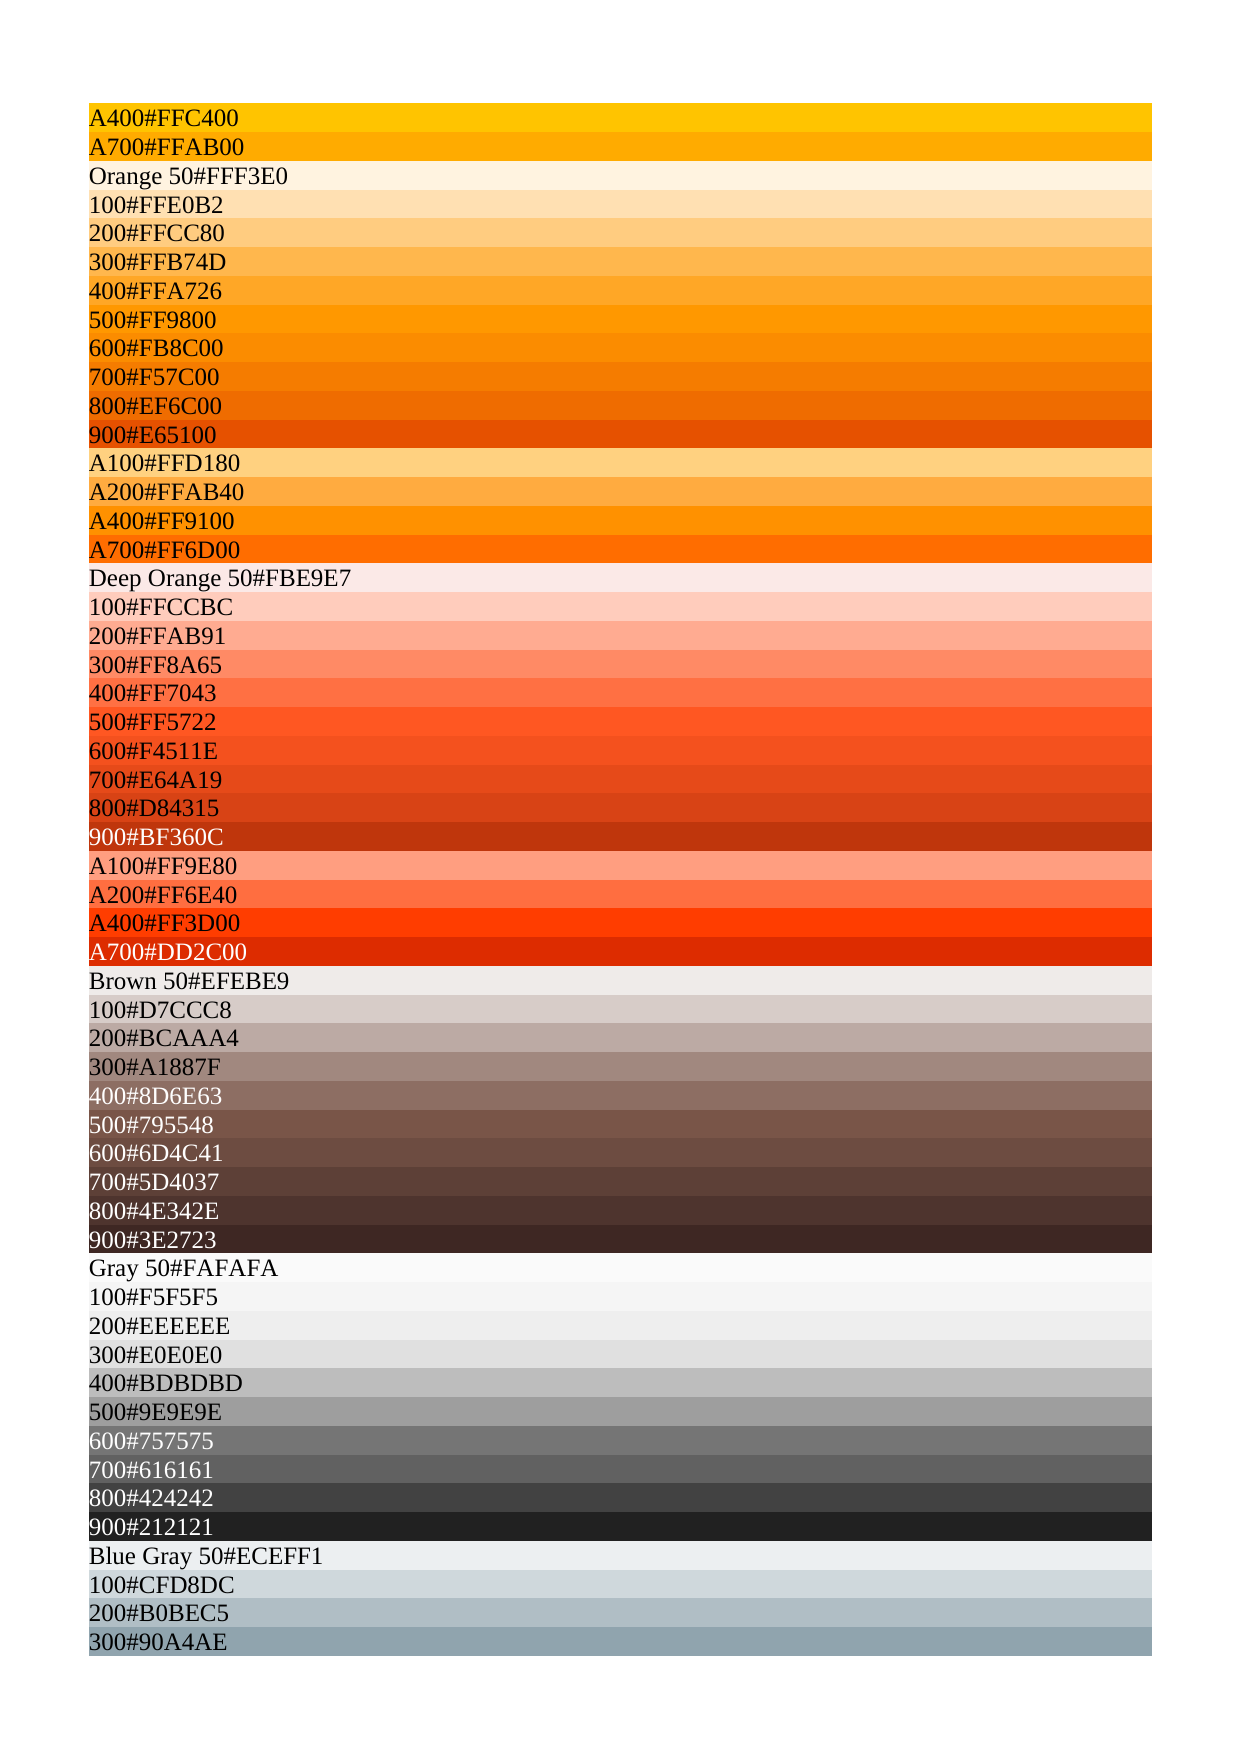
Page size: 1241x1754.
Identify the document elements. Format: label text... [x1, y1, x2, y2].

text 300#A1887F [89, 1052, 1152, 1081]
text Gray 50#FAFAFA [89, 1253, 1152, 1282]
text A200#FF6E40 [89, 880, 1152, 908]
text 200#BCAAA4 [89, 1023, 1152, 1052]
text Blue Gray 50#ECEFF1 [89, 1541, 1152, 1570]
text A400#FF3D00 [89, 908, 1152, 937]
text 600#F4511E [89, 736, 1152, 765]
text 300#FF8A65 [89, 650, 1152, 678]
text 900#E65100 [89, 420, 1152, 448]
text A400#FFC400 [89, 103, 1152, 132]
text 100#FFCCBC [89, 592, 1152, 621]
text 900#3E2723 [89, 1225, 1152, 1253]
text 600#FB8C00 [89, 333, 1152, 362]
text 500#FF5722 [89, 707, 1152, 736]
text 600#6D4C41 [89, 1138, 1152, 1167]
text 400#FFA726 [89, 276, 1152, 305]
text A700#FF6D00 [89, 535, 1152, 563]
text 300#E0E0E0 [89, 1340, 1152, 1368]
text Deep Orange 50#FBE9E7 [89, 563, 1152, 592]
text 200#EEEEEE [89, 1311, 1152, 1340]
text 900#BF360C [89, 822, 1152, 851]
text A400#FF9100 [89, 506, 1152, 535]
text 300#90A4AE [89, 1627, 1152, 1656]
text 400#FF7043 [89, 678, 1152, 707]
text 700#E64A19 [89, 765, 1152, 793]
text 500#795548 [89, 1110, 1152, 1138]
text 600#757575 [89, 1426, 1152, 1455]
text A100#FFD180 [89, 448, 1152, 477]
text 100#F5F5F5 [89, 1282, 1152, 1311]
text 100#D7CCC8 [89, 995, 1152, 1023]
text A700#DD2C00 [89, 937, 1152, 966]
text 800#424242 [89, 1483, 1152, 1512]
text 500#9E9E9E [89, 1397, 1152, 1426]
text A200#FFAB40 [89, 477, 1152, 506]
text 900#212121 [89, 1512, 1152, 1541]
text 700#5D4037 [89, 1167, 1152, 1196]
text 400#8D6E63 [89, 1081, 1152, 1110]
text Brown 50#EFEBE9 [89, 966, 1152, 995]
text 700#616161 [89, 1455, 1152, 1483]
text 200#FFCC80 [89, 218, 1152, 247]
text 200#B0BEC5 [89, 1598, 1152, 1627]
text 300#FFB74D [89, 247, 1152, 276]
text 800#D84315 [89, 793, 1152, 822]
text 700#F57C00 [89, 362, 1152, 391]
text A100#FF9E80 [89, 851, 1152, 880]
text 800#EF6C00 [89, 391, 1152, 420]
text 500#FF9800 [89, 305, 1152, 333]
text 800#4E342E [89, 1196, 1152, 1225]
text 400#BDBDBD [89, 1368, 1152, 1397]
text Orange 50#FFF3E0 [89, 161, 1152, 190]
text 200#FFAB91 [89, 621, 1152, 650]
text A700#FFAB00 [89, 132, 1152, 161]
text 100#CFD8DC [89, 1570, 1152, 1598]
text 100#FFE0B2 [89, 190, 1152, 218]
